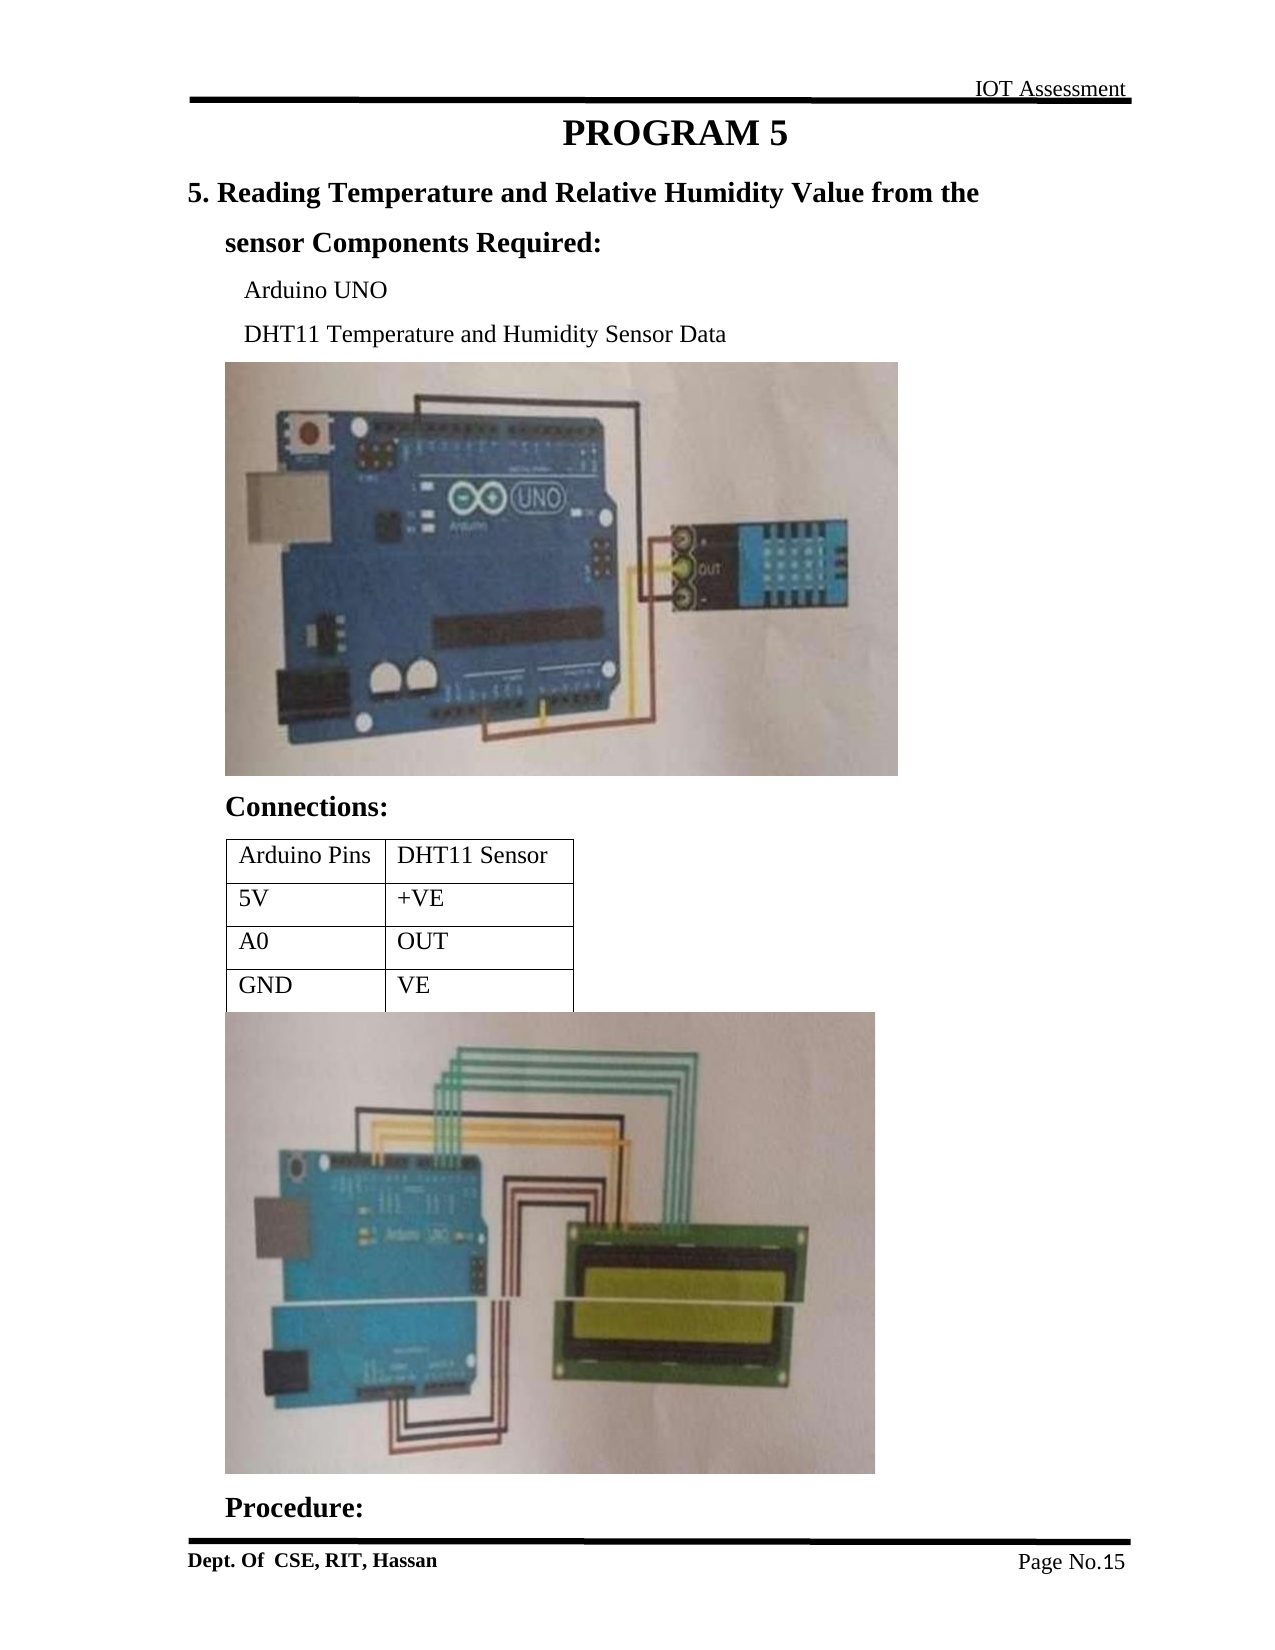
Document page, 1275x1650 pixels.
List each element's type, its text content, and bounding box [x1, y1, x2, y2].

table_header DHT11 Sensor [386, 840, 573, 883]
table_header Arduino Pins [227, 840, 385, 883]
table_cell 5V [227, 884, 385, 926]
text Arduino UNO [244, 276, 1160, 304]
text DHT11 Temperature and Humidity Sensor Data [244, 319, 1160, 348]
picture [225, 1012, 876, 1474]
table_cell GND [227, 970, 385, 1012]
text Procedure: [225, 1490, 1160, 1523]
picture [225, 362, 898, 776]
subtitle PROGRAM 5 [198, 111, 1152, 154]
table_cell +VE [386, 884, 573, 926]
table_cell VE [386, 970, 573, 1012]
table_cell OUT [386, 927, 573, 969]
table_cell A0 [227, 927, 385, 969]
subtitle Reading Temperature and Relative Humidity Value from the sensor Components Required: [187, 175, 1058, 259]
